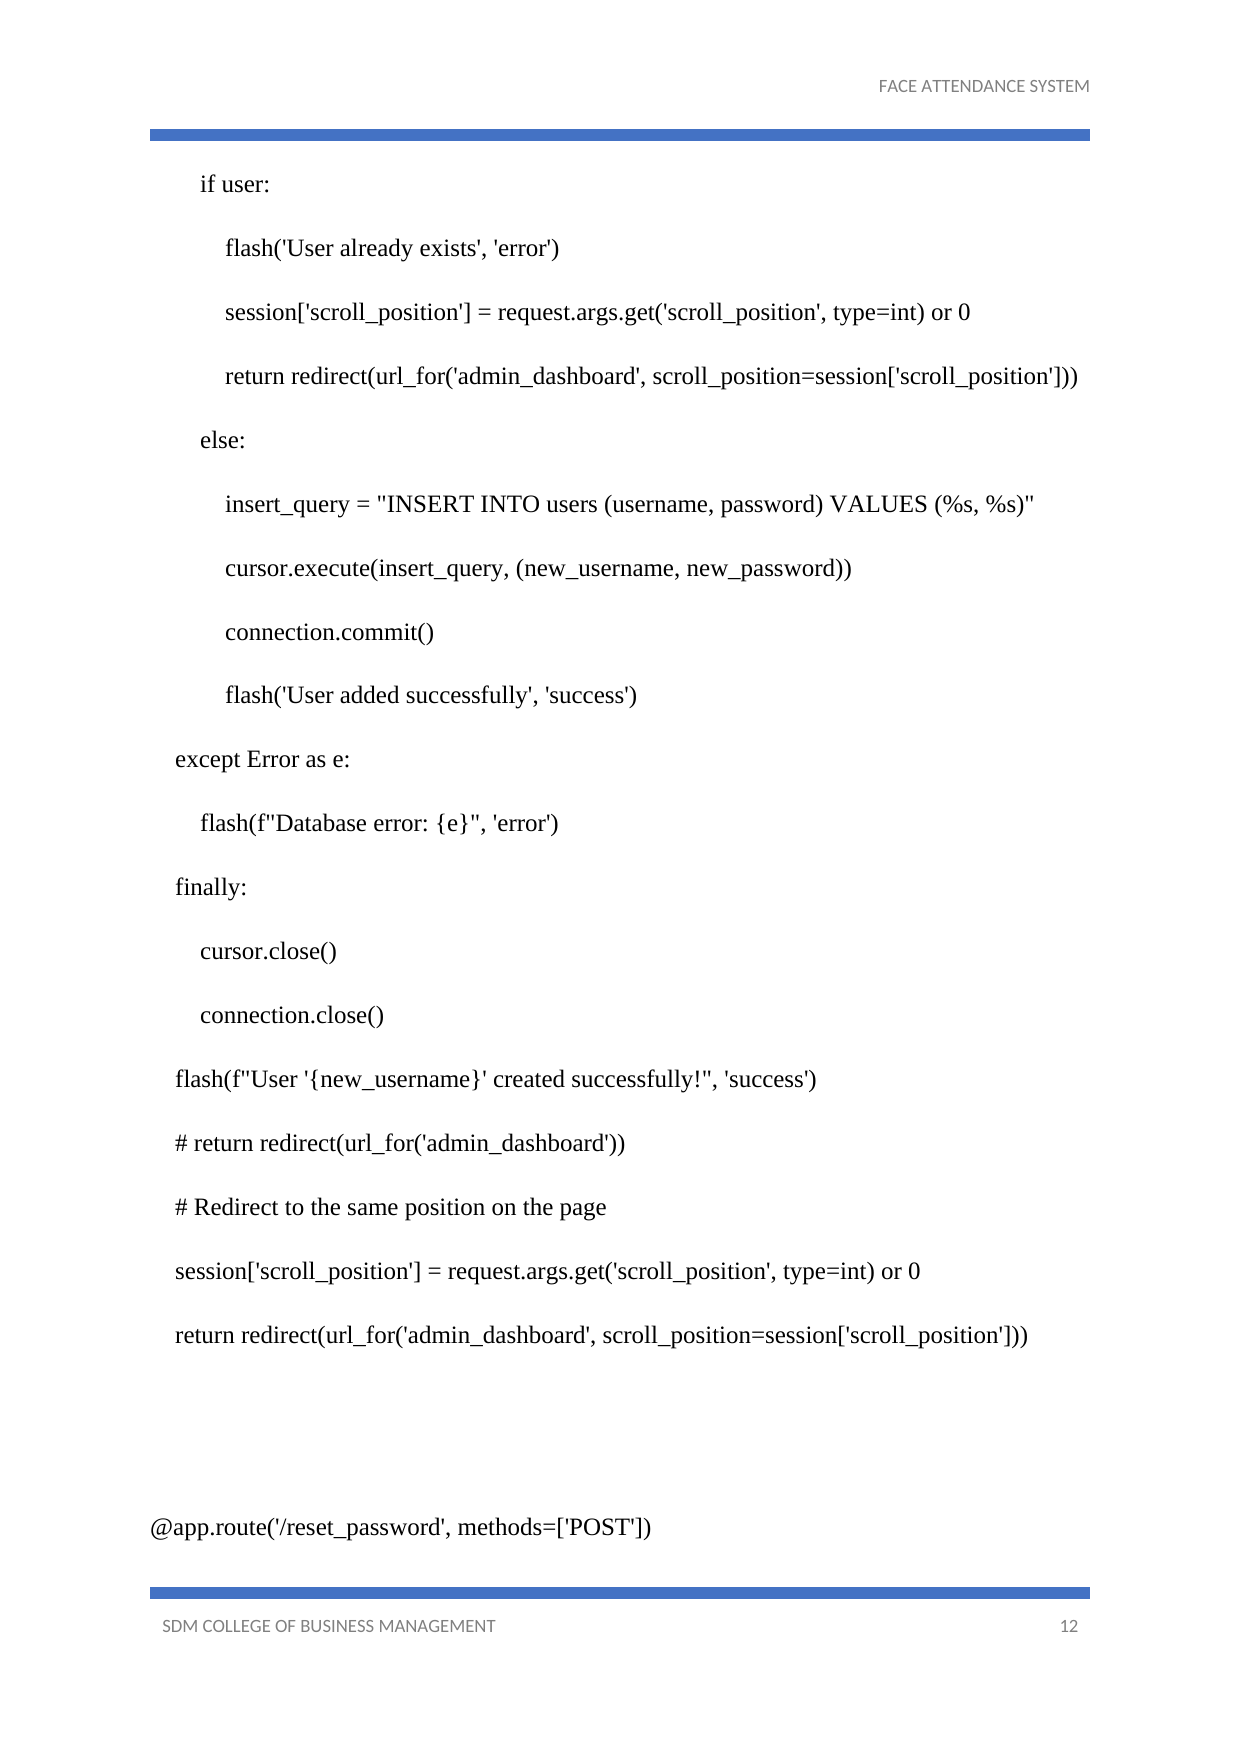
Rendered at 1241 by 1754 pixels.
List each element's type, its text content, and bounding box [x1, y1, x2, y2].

text # return redirect(url_for('admin_dashboard')) [150, 1128, 1090, 1157]
text except Error as e: [150, 744, 1090, 773]
text session['scroll_position'] = request.args.get('scroll_position', type=int) or 0 [150, 1256, 1090, 1285]
text session['scroll_position'] = request.args.get('scroll_position', type=int) or 0 [150, 297, 1090, 326]
text cursor.close() [150, 936, 1090, 965]
text return redirect(url_for('admin_dashboard', scroll_position=session['scroll_position'])) [150, 1320, 1090, 1349]
text flash(f"User '{new_username}' created successfully!", 'success') [150, 1064, 1090, 1093]
text else: [150, 425, 1090, 453]
text connection.close() [150, 1000, 1090, 1029]
text cursor.execute(insert_query, (new_username, new_password)) [150, 553, 1090, 581]
text flash(f"Database error: {e}", 'error') [150, 808, 1090, 837]
text if user: [150, 169, 1090, 198]
text # Redirect to the same position on the page [150, 1192, 1090, 1221]
text connection.commit() [150, 617, 1090, 645]
text insert_query = "INSERT INTO users (username, password) VALUES (%s, %s)" [150, 489, 1090, 517]
text return redirect(url_for('admin_dashboard', scroll_position=session['scroll_position'])) [150, 361, 1090, 389]
text flash('User added successfully', 'success') [150, 681, 1090, 709]
text flash('User already exists', 'error') [150, 233, 1090, 262]
text finally: [150, 872, 1090, 901]
text @app.route('/reset_password', methods=['POST']) [150, 1512, 1090, 1541]
